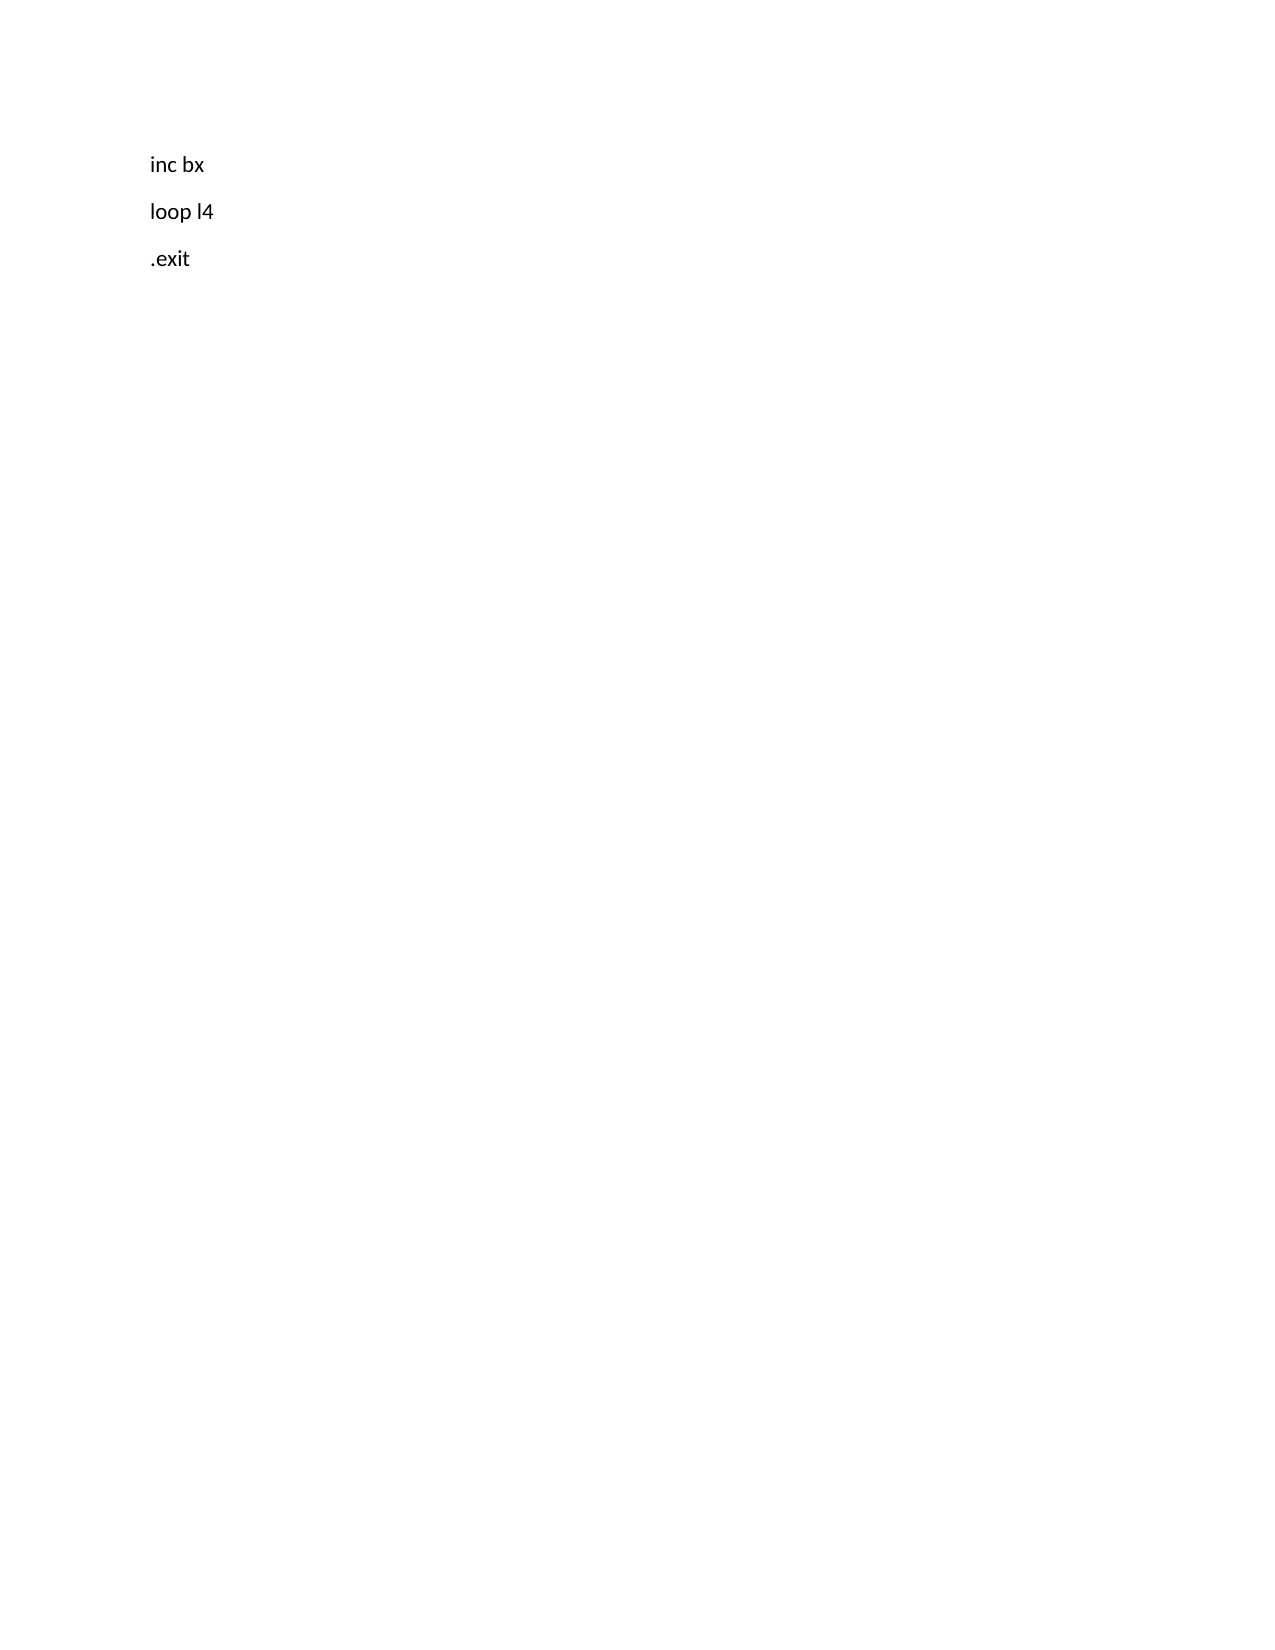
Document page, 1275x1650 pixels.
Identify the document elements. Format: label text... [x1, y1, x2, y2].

text loop l4 [150, 197, 1125, 225]
text inc bx [150, 150, 1125, 178]
text .exit [150, 244, 1125, 272]
